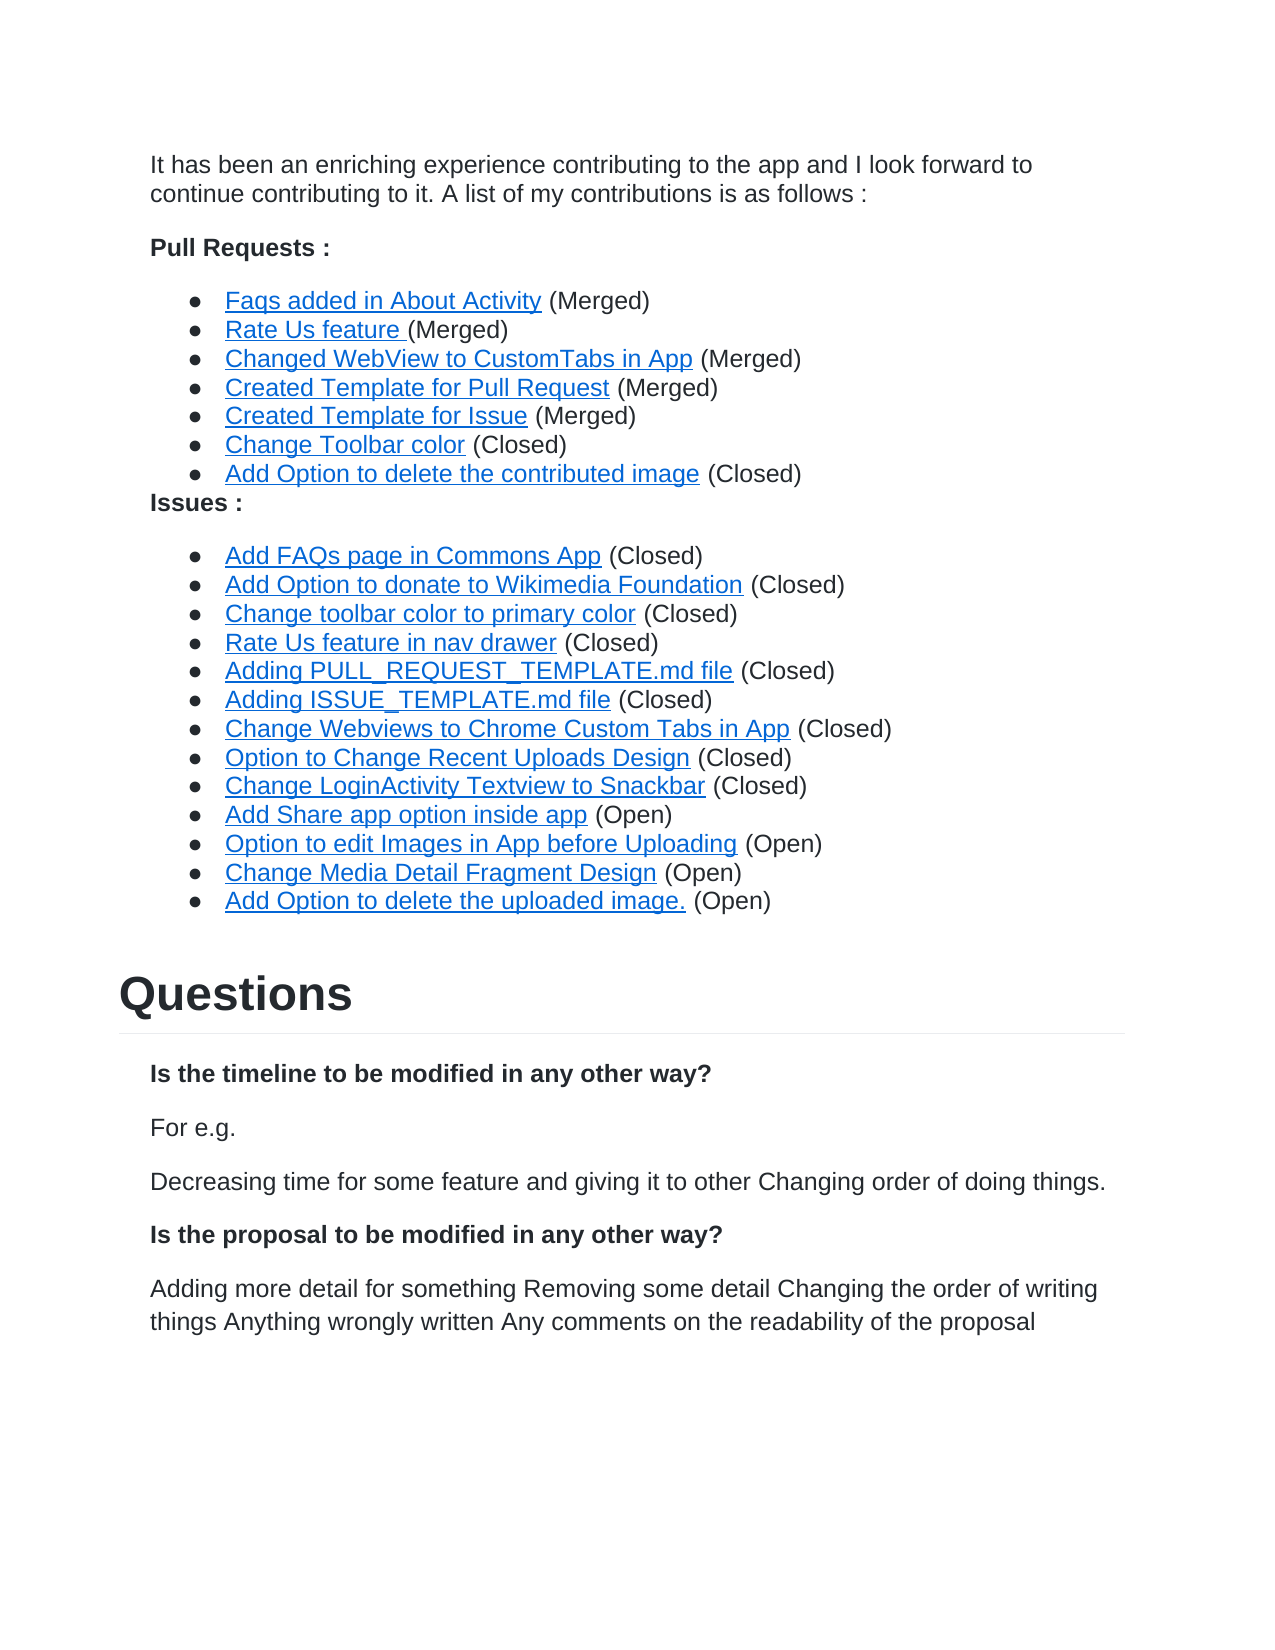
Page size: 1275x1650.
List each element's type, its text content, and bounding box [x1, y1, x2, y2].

text It has been an enriching experience contributing to the app and I look forward to continue contributing to it. A list of my contributions is as follows : [150, 150, 1125, 207]
text For e.g. [150, 1113, 1125, 1142]
list Created Template for Issue (Merged) [187, 401, 1125, 430]
list Add FAQs page in Commons App (Closed) [187, 541, 1125, 570]
text Adding more detail for something Removing some detail Changing the order of writing things Anything wrongly written Any comments on the readability of the proposal [150, 1274, 1125, 1336]
list Changed WebView to CustomTabs in App (Merged) [187, 344, 1125, 372]
list Adding ISSUE_TEMPLATE.md file (Closed) [187, 685, 1125, 714]
text Pull Requests : [150, 232, 1125, 261]
text Is the proposal to be modified in any other way? [150, 1220, 1125, 1249]
text Issues : [150, 487, 1125, 516]
list Created Template for Pull Request (Merged) [187, 372, 1125, 401]
list Add Option to donate to Wikimedia Foundation (Closed) [187, 570, 1125, 599]
list Add Option to delete the uploaded image. (Open) [187, 886, 1125, 915]
list Option to Change Recent Uploads Design (Closed) [187, 742, 1125, 771]
text Is the timeline to be modified in any other way? [150, 1059, 1125, 1088]
list Rate Us feature in nav drawer (Closed) [187, 627, 1125, 656]
subtitle Questions [119, 965, 1125, 1033]
list Option to edit Images in App before Uploading (Open) [187, 829, 1125, 857]
list Change Media Detail Fragment Design (Open) [187, 857, 1125, 886]
list Add Share app option inside app (Open) [187, 800, 1125, 829]
list Adding PULL_REQUEST_TEMPLATE.md file (Closed) [187, 656, 1125, 685]
list Faqs added in About Activity (Merged) [187, 286, 1125, 315]
text Decreasing time for some feature and giving it to other Changing order of doing things. [150, 1167, 1125, 1195]
list Change LoginActivity Textview to Snackbar (Closed) [187, 771, 1125, 800]
list Add Option to delete the contributed image (Closed) [187, 459, 1125, 487]
list Change Webviews to Chrome Custom Tabs in App (Closed) [187, 714, 1125, 742]
list Change toolbar color to primary color (Closed) [187, 599, 1125, 627]
list Rate Us feature (Merged) [187, 315, 1125, 344]
list Change Toolbar color (Closed) [187, 430, 1125, 459]
